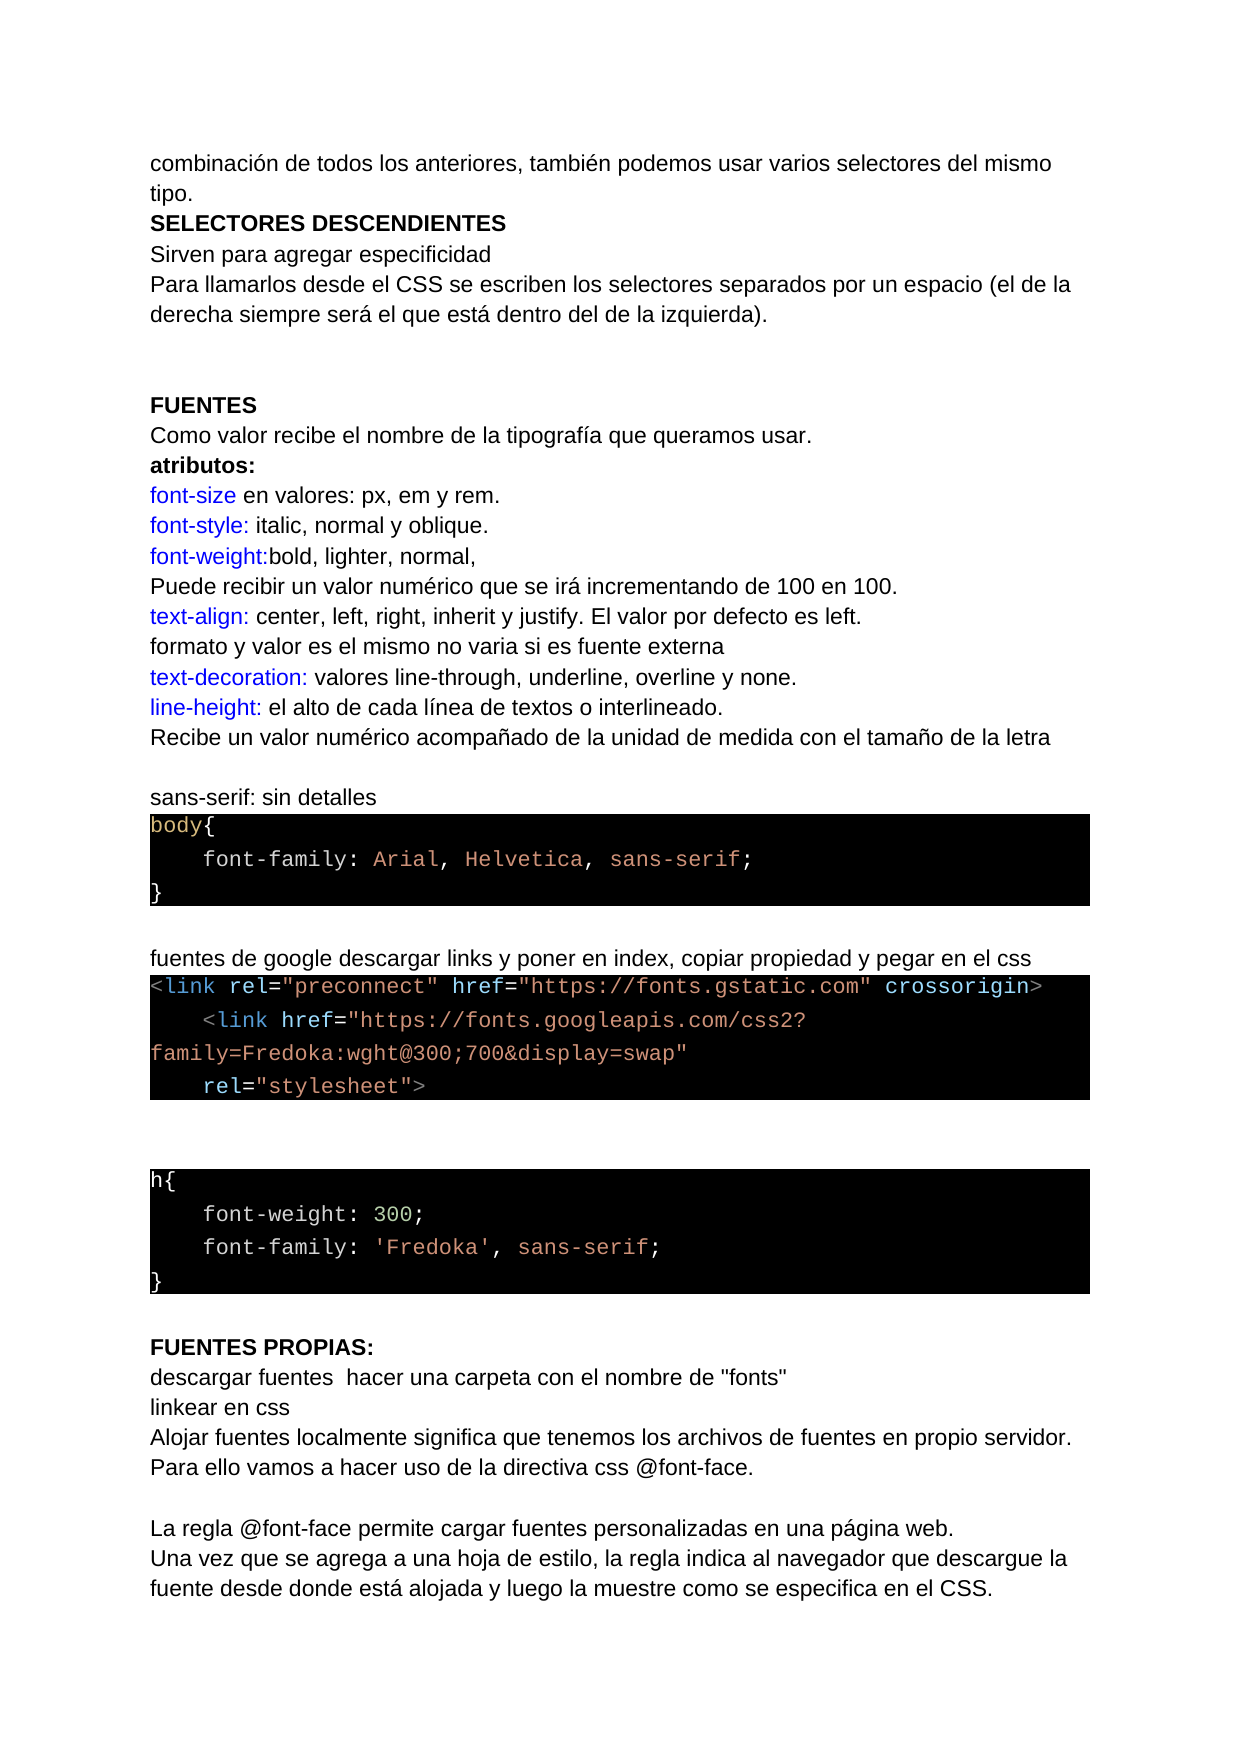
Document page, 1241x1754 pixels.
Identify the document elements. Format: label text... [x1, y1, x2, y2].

text font-family: Arial, Helvetica, sans-serif; [150, 848, 1090, 873]
text font-weight: 300; [150, 1203, 1090, 1228]
text Como valor recibe el nombre de la tipografía que queramos usar. [150, 422, 1090, 448]
text Puede recibir un valor numérico que se irá incrementando de 100 en 100. [150, 573, 1090, 599]
text sans-serif: sin detalles [150, 784, 1090, 811]
text combinación de todos los anteriores, también podemos usar varios selectores del mismo tipo. [150, 150, 1090, 207]
text atributos: [150, 452, 1090, 478]
text text-decoration: valores line-through, underline, overline y none. [150, 663, 1090, 690]
text body{ [150, 814, 1090, 839]
text h{ [150, 1169, 1090, 1194]
text rel="stylesheet"> [150, 1076, 1090, 1100]
text <link rel="preconnect" href="https://fonts.gstatic.com" crossorigin> [150, 975, 1090, 1000]
text Para llamarlos desde el CSS se escriben los selectores separados por un espacio (el de la derecha siempre será el que está dentro del de la izquierda). [150, 271, 1090, 327]
text text-align: center, left, right, inherit y justify. El valor por defecto es left. [150, 603, 1090, 629]
text Alojar fuentes localmente significa que tenemos los archivos de fuentes en propio servidor. Para ello vamos a hacer uso de la directiva css @font-face. [150, 1424, 1090, 1481]
text line-height: el alto de cada línea de textos o interlineado. [150, 694, 1090, 720]
text FUENTES [150, 392, 1090, 418]
text SELECTORES DESCENDIENTES [150, 210, 1090, 237]
text formato y valor es el mismo no varia si es fuente externa [150, 633, 1090, 660]
text font-weight:bold, lighter, normal, [150, 543, 1090, 569]
text FUENTES PROPIAS: [150, 1333, 1090, 1360]
text Sirven para agregar especificidad [150, 241, 1090, 267]
text fuentes de google descargar links y poner en index, copiar propiedad y pegar en el css [150, 945, 1090, 971]
text } [150, 881, 1090, 906]
text <link href="https://fonts.googleapis.com/css2?family=Fredoka:wght@300;700&display=swap" [150, 1009, 1090, 1067]
text } [150, 1270, 1090, 1294]
text descargar fuentes hacer una carpeta con el nombre de "fonts" [150, 1364, 1090, 1390]
text font-style: italic, normal y oblique. [150, 512, 1090, 539]
text Una vez que se agrega a una hoja de estilo, la regla indica al navegador que descargue la fuente desde donde está alojada y luego la muestre como se especifica en el CSS. [150, 1545, 1090, 1601]
text font-family: 'Fredoka', sans-serif; [150, 1236, 1090, 1261]
text linkear en css [150, 1394, 1090, 1420]
text Recibe un valor numérico acompañado de la unidad de medida con el tamaño de la letra [150, 724, 1090, 750]
text La regla @font-face permite cargar fuentes personalizadas en una página web. [150, 1515, 1090, 1541]
text font-size en valores: px, em y rem. [150, 482, 1090, 509]
